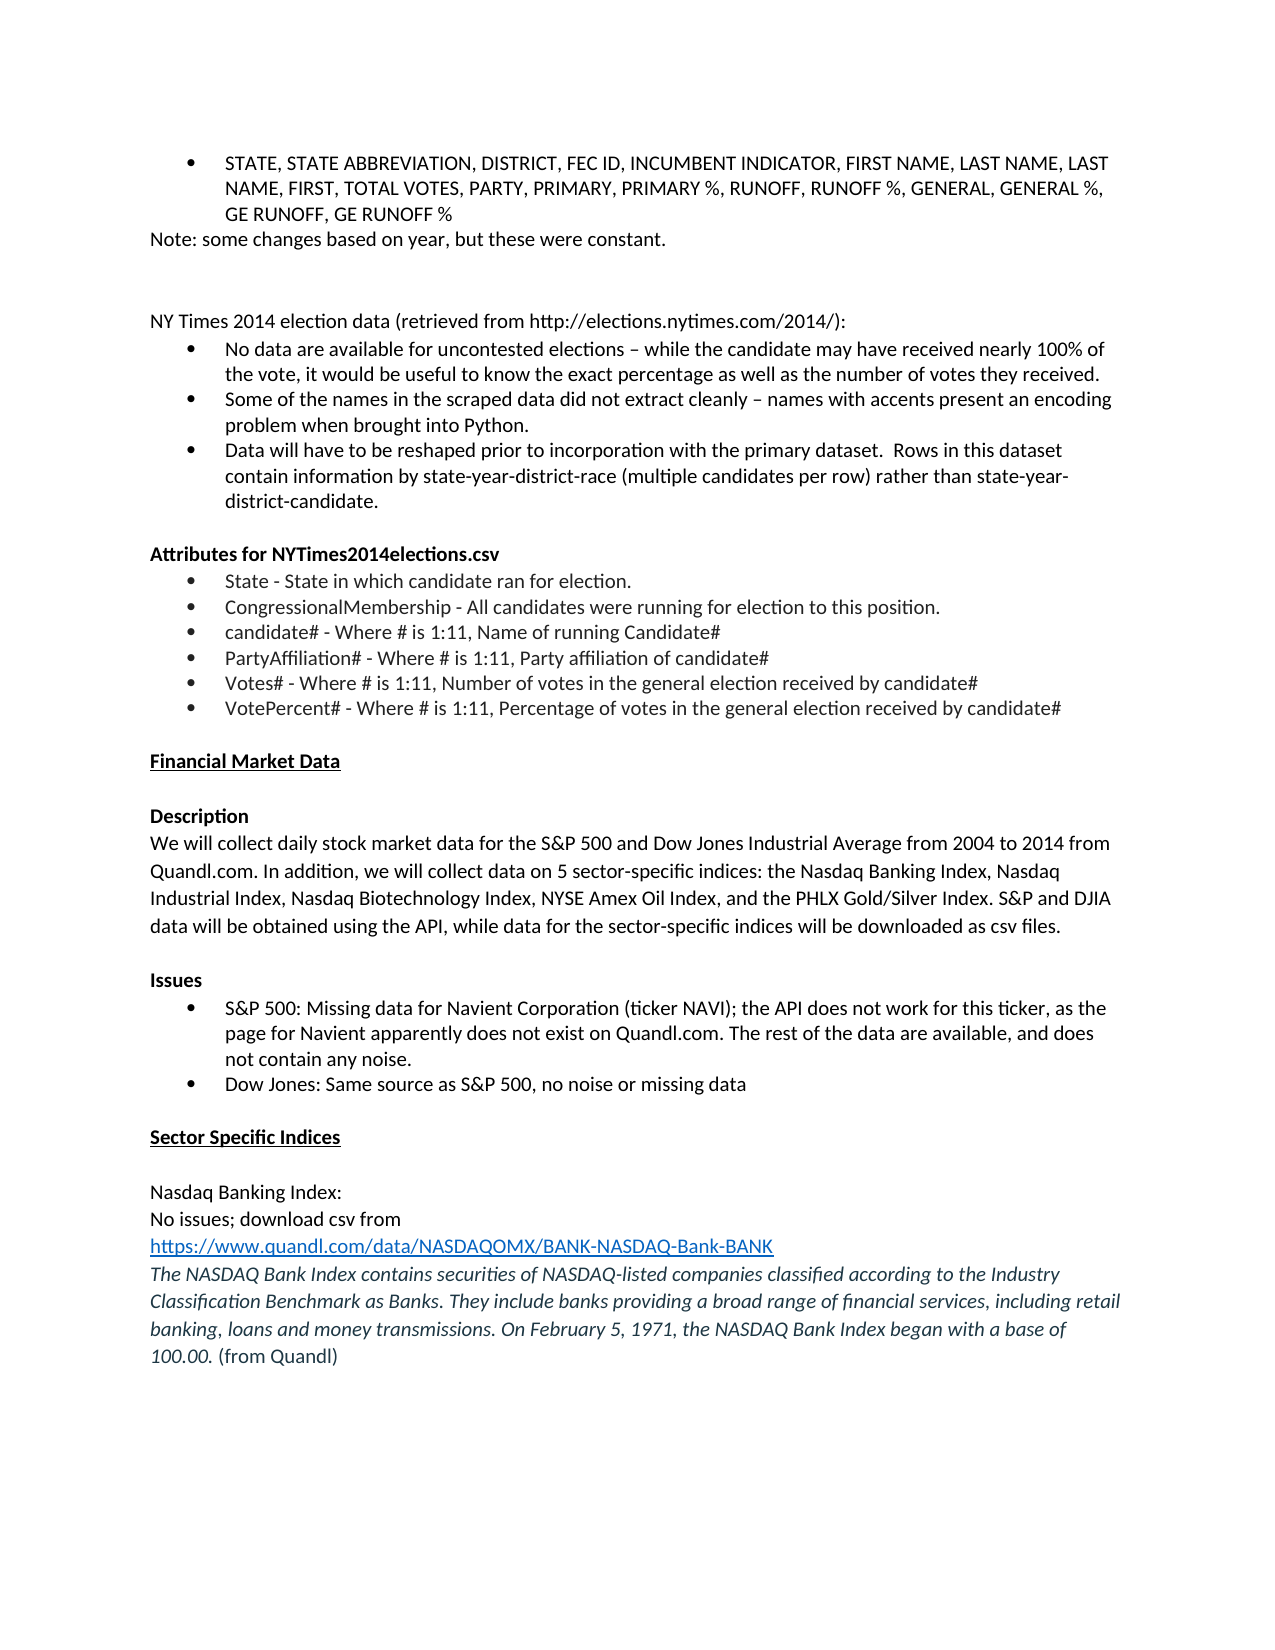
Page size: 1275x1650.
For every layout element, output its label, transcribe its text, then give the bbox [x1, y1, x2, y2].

list Some of the names in the scraped data did not extract cleanly – names with accents present an encoding problem when brought into Python. [187, 387, 1125, 437]
text NY Times 2014 election data (retrieved from http://elections.nytimes.com/2014/): [150, 308, 1125, 334]
text We will collect daily stock market data for the S&P 500 and Dow Jones Industrial Average from 2004 to 2014 from Quandl.com. In addition, we will collect data on 5 sector-specific indices: the Nasdaq Banking Index, Nasdaq Industrial Index, Nasdaq Biotechnology Index, NYSE Amex Oil Index, and the PHLX Gold/Silver Index. S&P and DJIA data will be obtained using the API, while data for the sector-specific indices will be downloaded as csv files. [150, 831, 1125, 938]
text Sector Specific Indices [150, 1124, 1125, 1149]
text Financial Market Data [150, 748, 1125, 774]
list State - State in which candidate ran for election. [187, 568, 1125, 594]
text Nasdaq Banking Index: [150, 1179, 1125, 1204]
text Issues [150, 968, 1125, 993]
list Dow Jones: Same source as S&P 500, no noise or missing data [187, 1071, 1125, 1097]
list PartyAffiliation# - Where # is 1:11, Party affiliation of candidate# [187, 645, 1125, 670]
list S&P 500: Missing data for Navient Corporation (ticker NAVI); the API does not work for this ticker, as the page for Navient apparently does not exist on Quandl.com. The rest of the data are available, and does not contain any noise. [187, 995, 1125, 1071]
text Attributes for NYTimes2014elections.csv [150, 541, 1125, 567]
list STATE, STATE ABBREVIATION, DISTRICT, FEC ID, INCUMBENT INDICATOR, FIRST NAME, LAST NAME, LAST NAME, FIRST, TOTAL VOTES, PARTY, PRIMARY, PRIMARY %, RUNOFF, RUNOFF %, GENERAL, GENERAL %, GE RUNOFF, GE RUNOFF % [187, 150, 1125, 226]
text Description [150, 803, 1125, 829]
list VotePercent# - Where # is 1:11, Percentage of votes in the general election received by candidate# [187, 696, 1125, 721]
list Data will have to be reshaped prior to incorporation with the primary dataset. Rows in this dataset contain information by state-year-district-race (multiple candidates per row) rather than state-year-district-candidate. [187, 437, 1125, 514]
list No data are available for uncontested elections – while the candidate may have received nearly 100% of the vote, it would be useful to know the exact percentage as well as the number of votes they received. [187, 336, 1125, 387]
text No issues; download csv from [150, 1206, 1125, 1232]
text https://www.quandl.com/data/NASDAQOMX/BANK-NASDAQ-Bank-BANK [150, 1234, 1125, 1259]
text Note: some changes based on year, but these were constant. [150, 226, 1125, 252]
list candidate# - Where # is 1:11, Name of running Candidate# [187, 619, 1125, 645]
text The NASDAQ Bank Index contains securities of NASDAQ-listed companies classified according to the Industry Classification Benchmark as Banks. They include banks providing a broad range of financial services, including retail banking, loans and money transmissions. On February 5, 1971, the NASDAQ Bank Index began with a base of 100.00. (from Quandl) [150, 1261, 1125, 1369]
list Votes# - Where # is 1:11, Number of votes in the general election received by candidate# [187, 670, 1125, 696]
list CongressionalMembership - All candidates were running for election to this position. [187, 594, 1125, 619]
